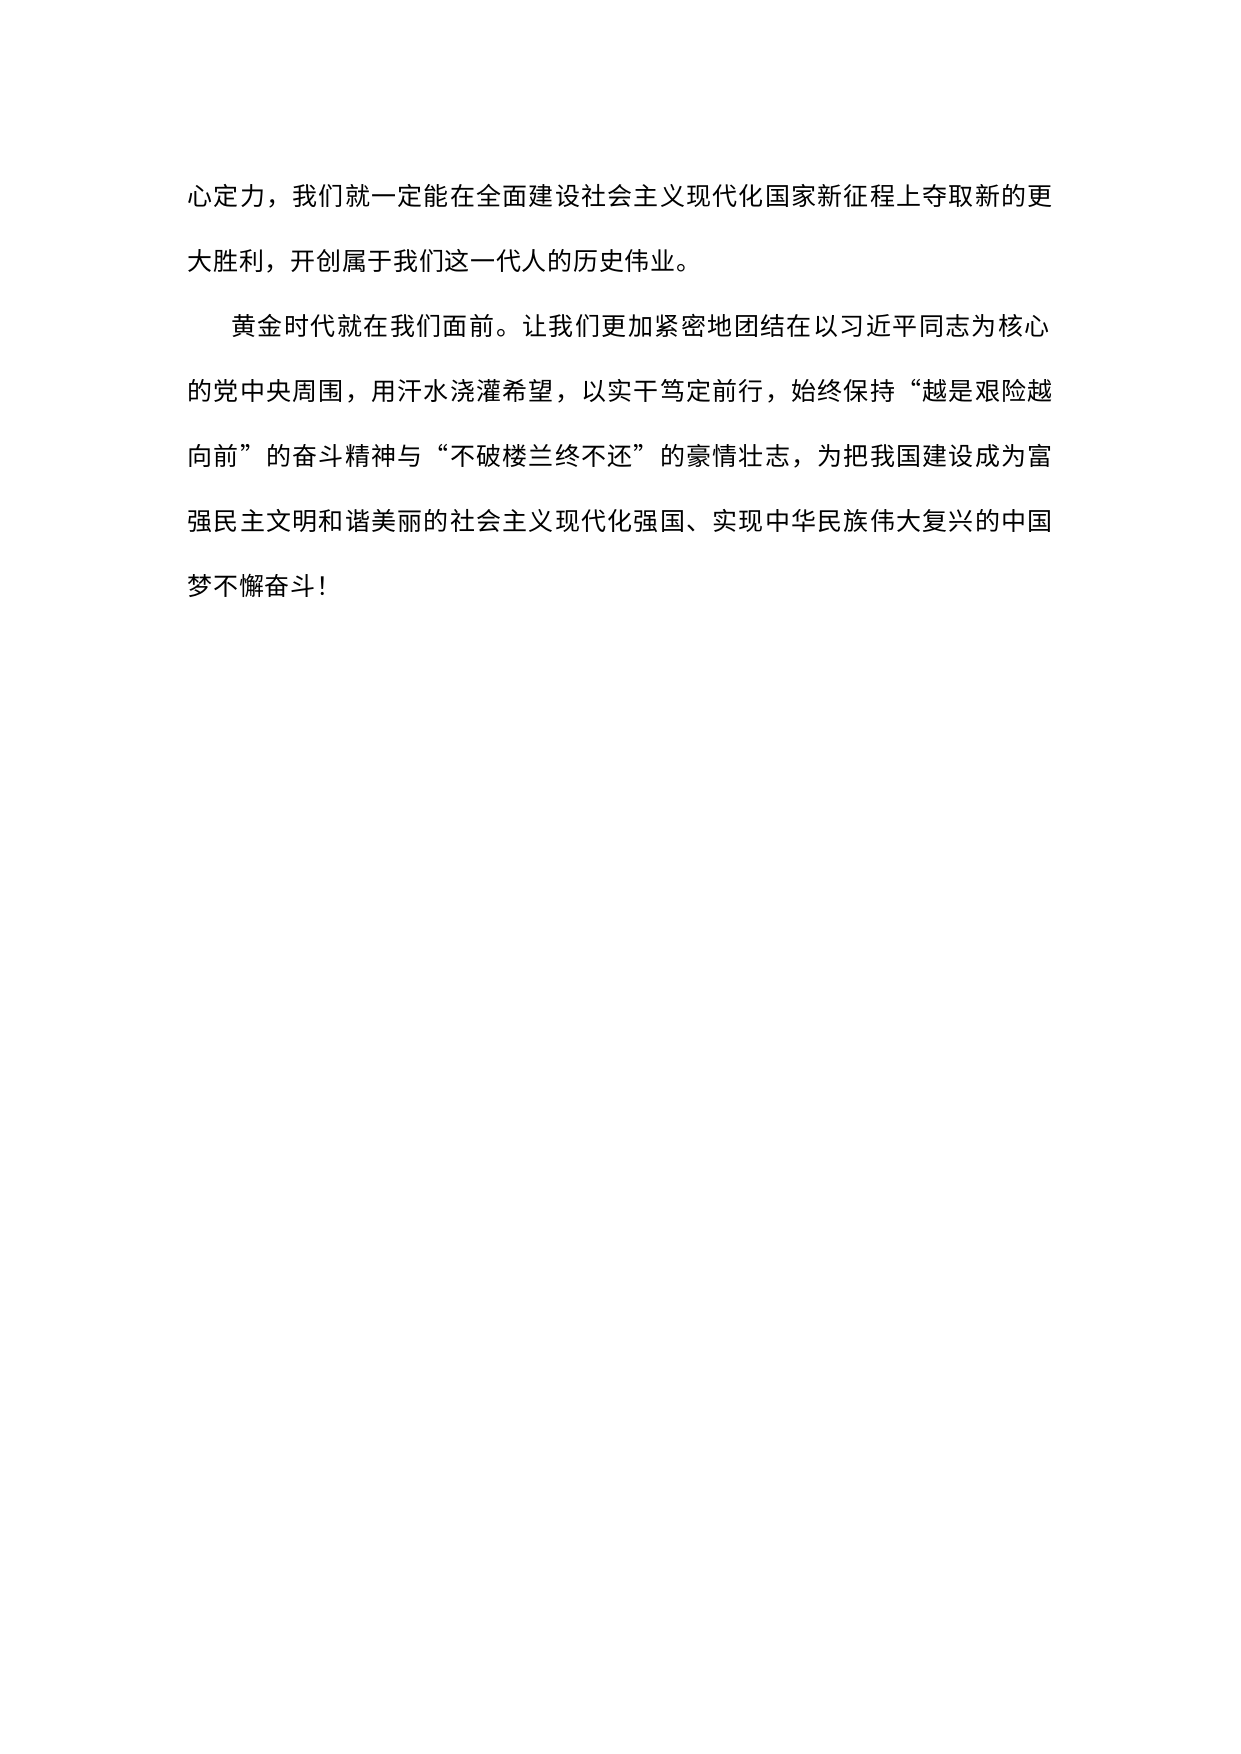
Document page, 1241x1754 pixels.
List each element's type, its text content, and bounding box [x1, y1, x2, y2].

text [187, 162, 1053, 292]
text 黄金时代就在我们面前。让我们更加紧密地团结在以习近平同志为核心的党中央周围，用汗水浇灌希望，以实干笃定前行，始终保持“越是艰险越向前”的奋斗精神与“不破楼兰终不还”的豪情壮志，为把我国建设成为富强民主文明和谐美丽的社会主义现代化强国、实现中华民族伟大复兴的中国梦不懈奋斗！ [187, 292, 1053, 617]
